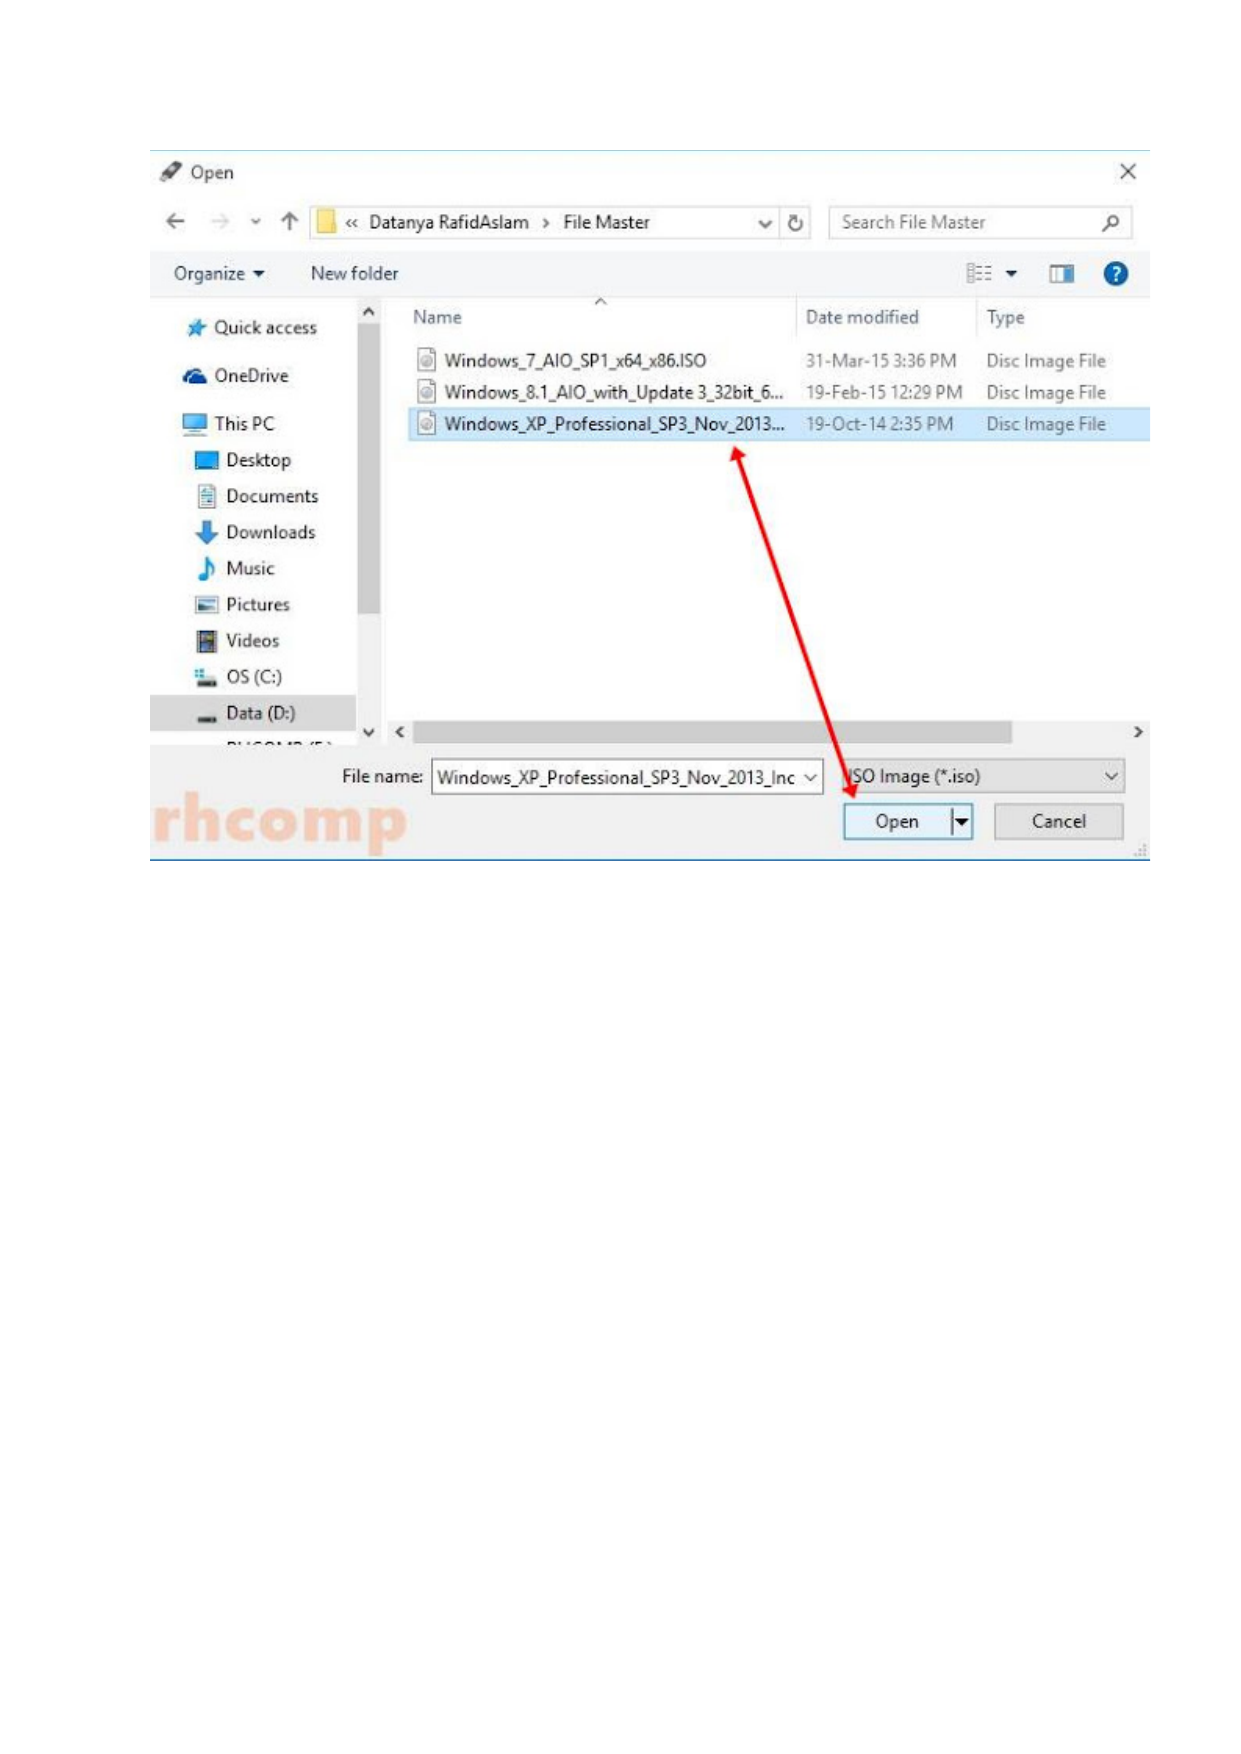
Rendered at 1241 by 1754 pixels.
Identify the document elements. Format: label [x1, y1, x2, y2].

picture [150, 150, 1150, 861]
